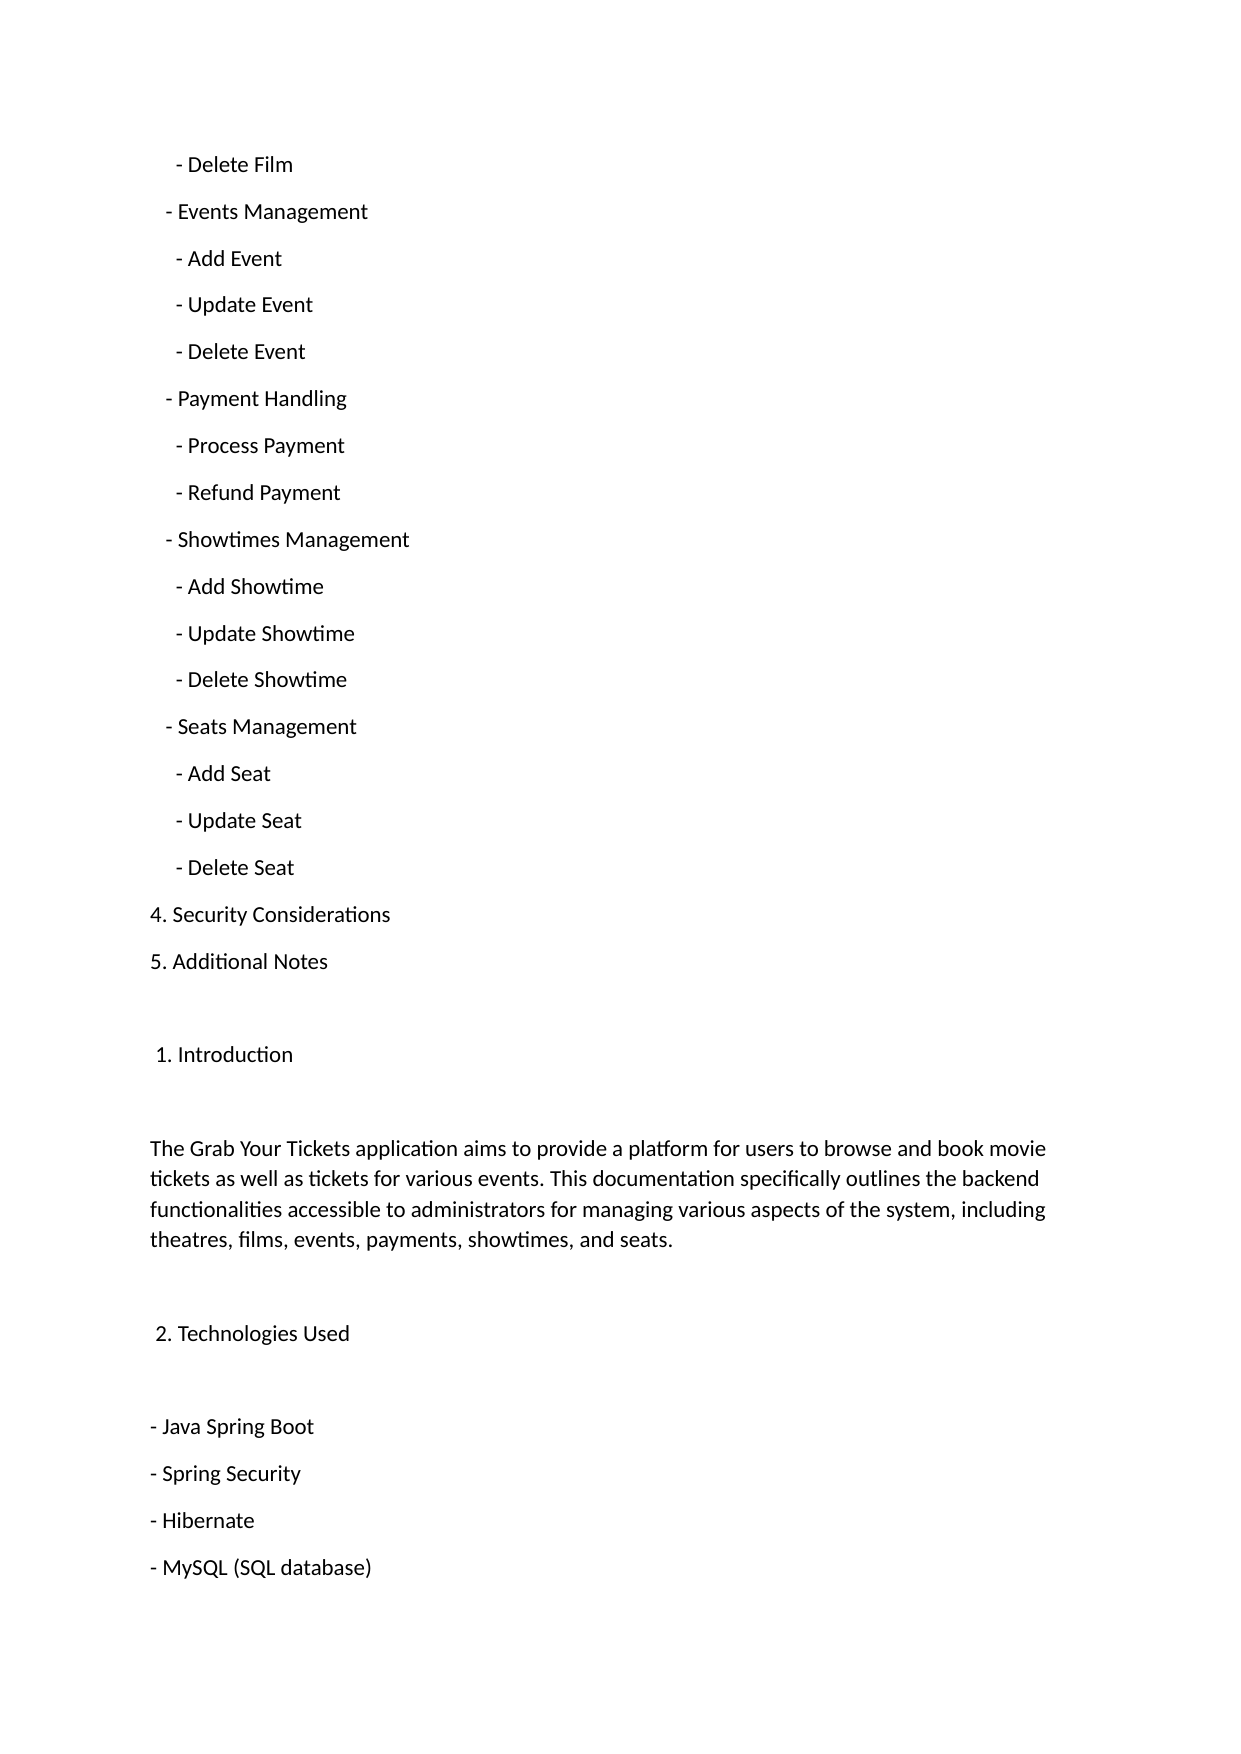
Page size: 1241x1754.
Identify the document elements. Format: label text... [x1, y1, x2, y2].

text - Delete Film [150, 150, 1090, 178]
text The Grab Your Tickets application aims to provide a platform for users to browse and book movie tickets as well as tickets for various events. This documentation specifically outlines the backend functionalities accessible to administrators for managing various aspects of the system, including theatres, films, events, payments, showtimes, and seats. [150, 1134, 1090, 1253]
text - Refund Payment [150, 478, 1090, 506]
text 2. Technologies Used [150, 1319, 1090, 1347]
text - Showtimes Management [150, 525, 1090, 553]
text - MySQL (SQL database) [150, 1553, 1090, 1581]
text - Update Event [150, 291, 1090, 319]
text 5. Additional Notes [150, 947, 1090, 975]
text - Add Seat [150, 759, 1090, 787]
text - Hibernate [150, 1506, 1090, 1534]
text - Events Management [150, 197, 1090, 225]
text - Update Seat [150, 806, 1090, 834]
text - Seats Management [150, 712, 1090, 741]
text - Process Payment [150, 431, 1090, 459]
text - Add Event [150, 244, 1090, 272]
text - Delete Event [150, 337, 1090, 366]
text - Java Spring Boot [150, 1412, 1090, 1441]
text - Delete Seat [150, 853, 1090, 881]
text - Payment Handling [150, 384, 1090, 412]
text 4. Security Considerations [150, 900, 1090, 928]
text - Spring Security [150, 1459, 1090, 1487]
text - Update Showtime [150, 619, 1090, 647]
text - Add Showtime [150, 572, 1090, 600]
text 1. Introduction [150, 1041, 1090, 1069]
text - Delete Showtime [150, 666, 1090, 694]
